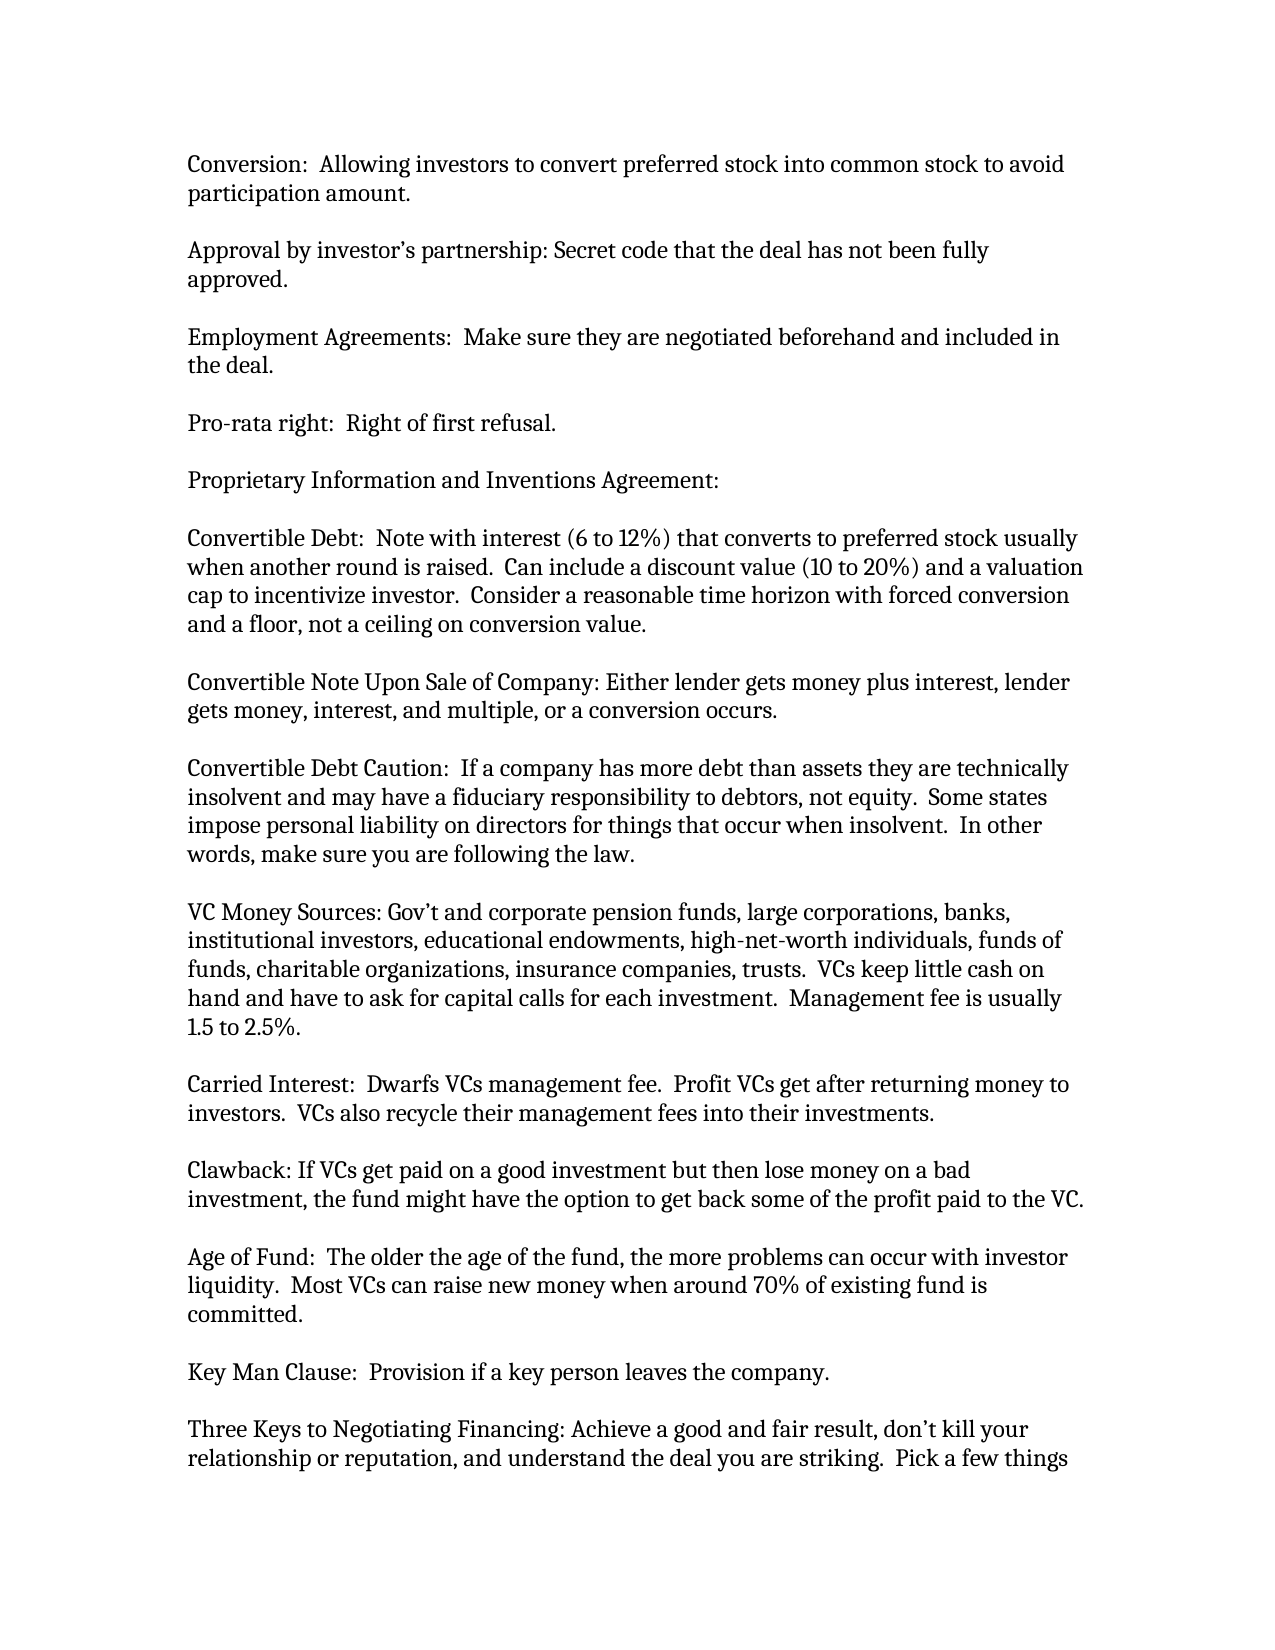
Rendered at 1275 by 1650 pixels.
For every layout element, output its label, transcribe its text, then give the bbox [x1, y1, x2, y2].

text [187, 1415, 1087, 1472]
text Pro-rata right: Right of first refusal. [187, 409, 1087, 437]
text Convertible Debt Caution: If a company has more debt than assets they are technically insolvent and may have a fiduciary responsibility to debtors, not equity. Some states impose personal liability on directors for things that occur when insolvent. In other words, make sure you are following the law. [187, 754, 1087, 869]
text VC Money Sources: Gov’t and corporate pension funds, large corporations, banks, institutional investors, educational endowments, high-net-worth individuals, funds of funds, charitable organizations, insurance companies, trusts. VCs keep little cash on hand and have to ask for capital calls for each investment. Management fee is usually 1.5 to 2.5%. [187, 897, 1087, 1041]
text Age of Fund: The older the age of the fund, the more problems can occur with investor liquidity. Most VCs can raise new money when around 70% of existing fund is committed. [187, 1242, 1087, 1329]
text Key Man Clause: Provision if a key person leaves the company. [187, 1357, 1087, 1386]
text Conversion: Allowing investors to convert preferred stock into common stock to avoid participation amount. [187, 150, 1087, 207]
text Carried Interest: Dwarfs VCs management fee. Profit VCs get after returning money to investors. VCs also recycle their management fees into their investments. [187, 1070, 1087, 1127]
text Approval by investor’s partnership: Secret code that the deal has not been fully approved. [187, 236, 1087, 294]
text Proprietary Information and Inventions Agreement: [187, 466, 1087, 495]
text Convertible Debt: Note with interest (6 to 12%) that converts to preferred stock usually when another round is raised. Can include a discount value (10 to 20%) and a valuation cap to incentivize investor. Consider a reasonable time horizon with forced conversion and a floor, not a ceiling on conversion value. [187, 524, 1087, 639]
text Employment Agreements: Make sure they are negotiated beforehand and included in the deal. [187, 322, 1087, 380]
text Clawback: If VCs get paid on a good investment but then lose money on a bad investment, the fund might have the option to get back some of the profit paid to the VC. [187, 1156, 1087, 1214]
text Convertible Note Upon Sale of Company: Either lender gets money plus interest, lender gets money, interest, and multiple, or a conversion occurs. [187, 667, 1087, 725]
